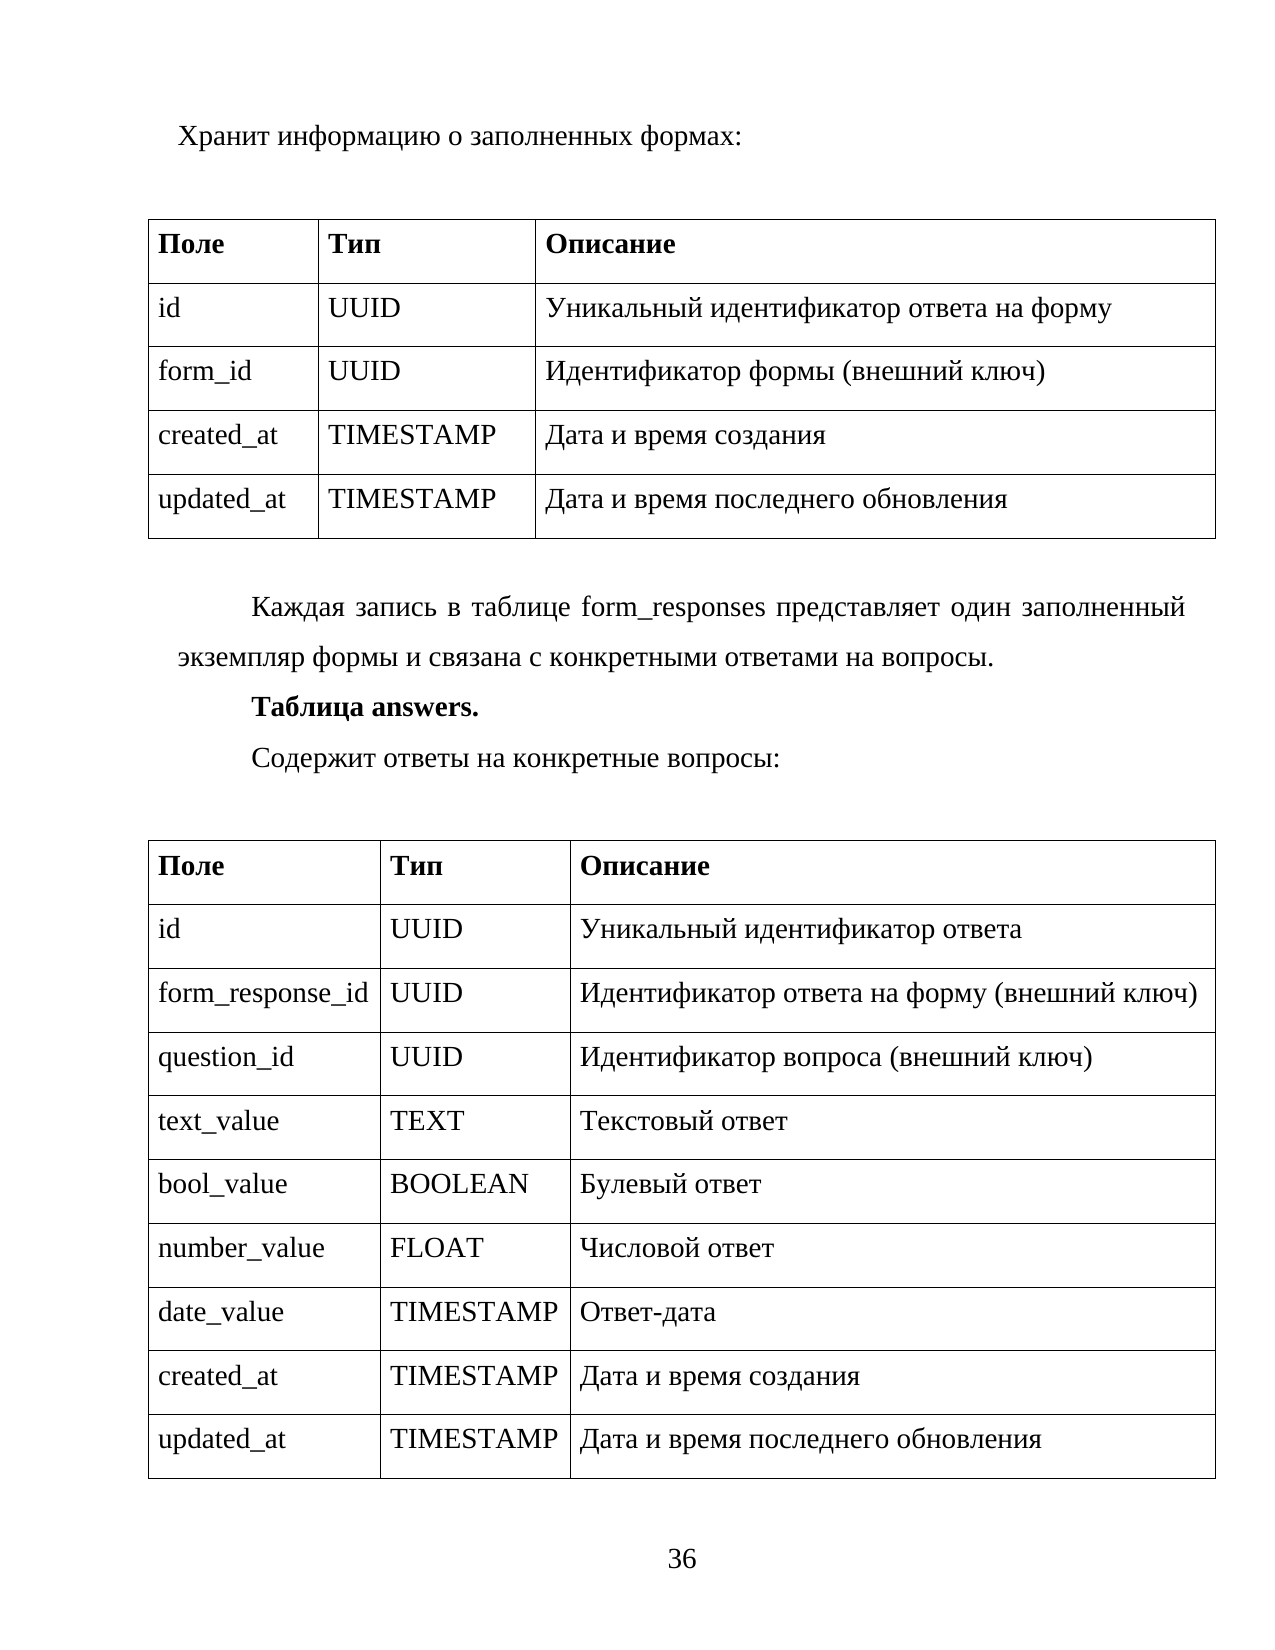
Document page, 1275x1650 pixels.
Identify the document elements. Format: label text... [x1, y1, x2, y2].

table_header Поле [149, 841, 380, 904]
text Таблица answers. [177, 689, 1186, 723]
table_cell UUID [381, 905, 570, 968]
table_cell BOOLEAN [381, 1160, 570, 1223]
table_cell TIMESTAMP [381, 1351, 570, 1414]
table_cell Идентификатор вопроса (внешний ключ) [571, 1033, 1215, 1095]
table_header Описание [536, 220, 1215, 282]
table_cell Дата и время создания [571, 1351, 1215, 1414]
table_cell id [149, 284, 318, 346]
table_cell form_response_id [149, 969, 380, 1032]
table_cell created_at [149, 1351, 380, 1414]
table_cell UUID [381, 969, 570, 1032]
table_cell TEXT [381, 1096, 570, 1159]
table_cell UUID [319, 347, 535, 410]
text Хранит информацию о заполненных формах: [177, 118, 1186, 152]
table_cell number_value [149, 1224, 380, 1287]
table_cell Дата и время последнего обновления [571, 1415, 1215, 1478]
table_cell id [149, 905, 380, 968]
table_cell text_value [149, 1096, 380, 1159]
table_cell Дата и время создания [536, 411, 1215, 474]
table_cell created_at [149, 411, 318, 474]
table_cell question_id [149, 1033, 380, 1095]
table_cell date_value [149, 1288, 380, 1350]
text Содержит ответы на конкретные вопросы: [177, 740, 1186, 773]
table_header Описание [571, 841, 1215, 904]
table_cell Булевый ответ [571, 1160, 1215, 1223]
table_cell TIMESTAMP [319, 475, 535, 537]
table_cell UUID [381, 1033, 570, 1095]
table_cell TIMESTAMP [381, 1288, 570, 1350]
table_cell UUID [319, 284, 535, 346]
table_cell Идентификатор формы (внешний ключ) [536, 347, 1215, 410]
table_cell Ответ-дата [571, 1288, 1215, 1350]
table_cell updated_at [149, 475, 318, 537]
table_header Поле [149, 220, 318, 282]
table_cell Текстовый ответ [571, 1096, 1215, 1159]
table_cell Дата и время последнего обновления [536, 475, 1215, 537]
table_header Тип [381, 841, 570, 904]
table_cell Уникальный идентификатор ответа на форму [536, 284, 1215, 346]
table_cell bool_value [149, 1160, 380, 1223]
table_cell FLOAT [381, 1224, 570, 1287]
table_cell TIMESTAMP [319, 411, 535, 474]
table_header Тип [319, 220, 535, 282]
table_cell TIMESTAMP [381, 1415, 570, 1478]
text Каждая запись в таблице form_responses представляет один заполненный экземпляр формы и связана с конкретными ответами на вопросы. [177, 589, 1186, 673]
table_cell updated_at [149, 1415, 380, 1478]
table_cell form_id [149, 347, 318, 410]
table_cell Уникальный идентификатор ответа [571, 905, 1215, 968]
table_cell Идентификатор ответа на форму (внешний ключ) [571, 969, 1215, 1032]
table_cell Числовой ответ [571, 1224, 1215, 1287]
